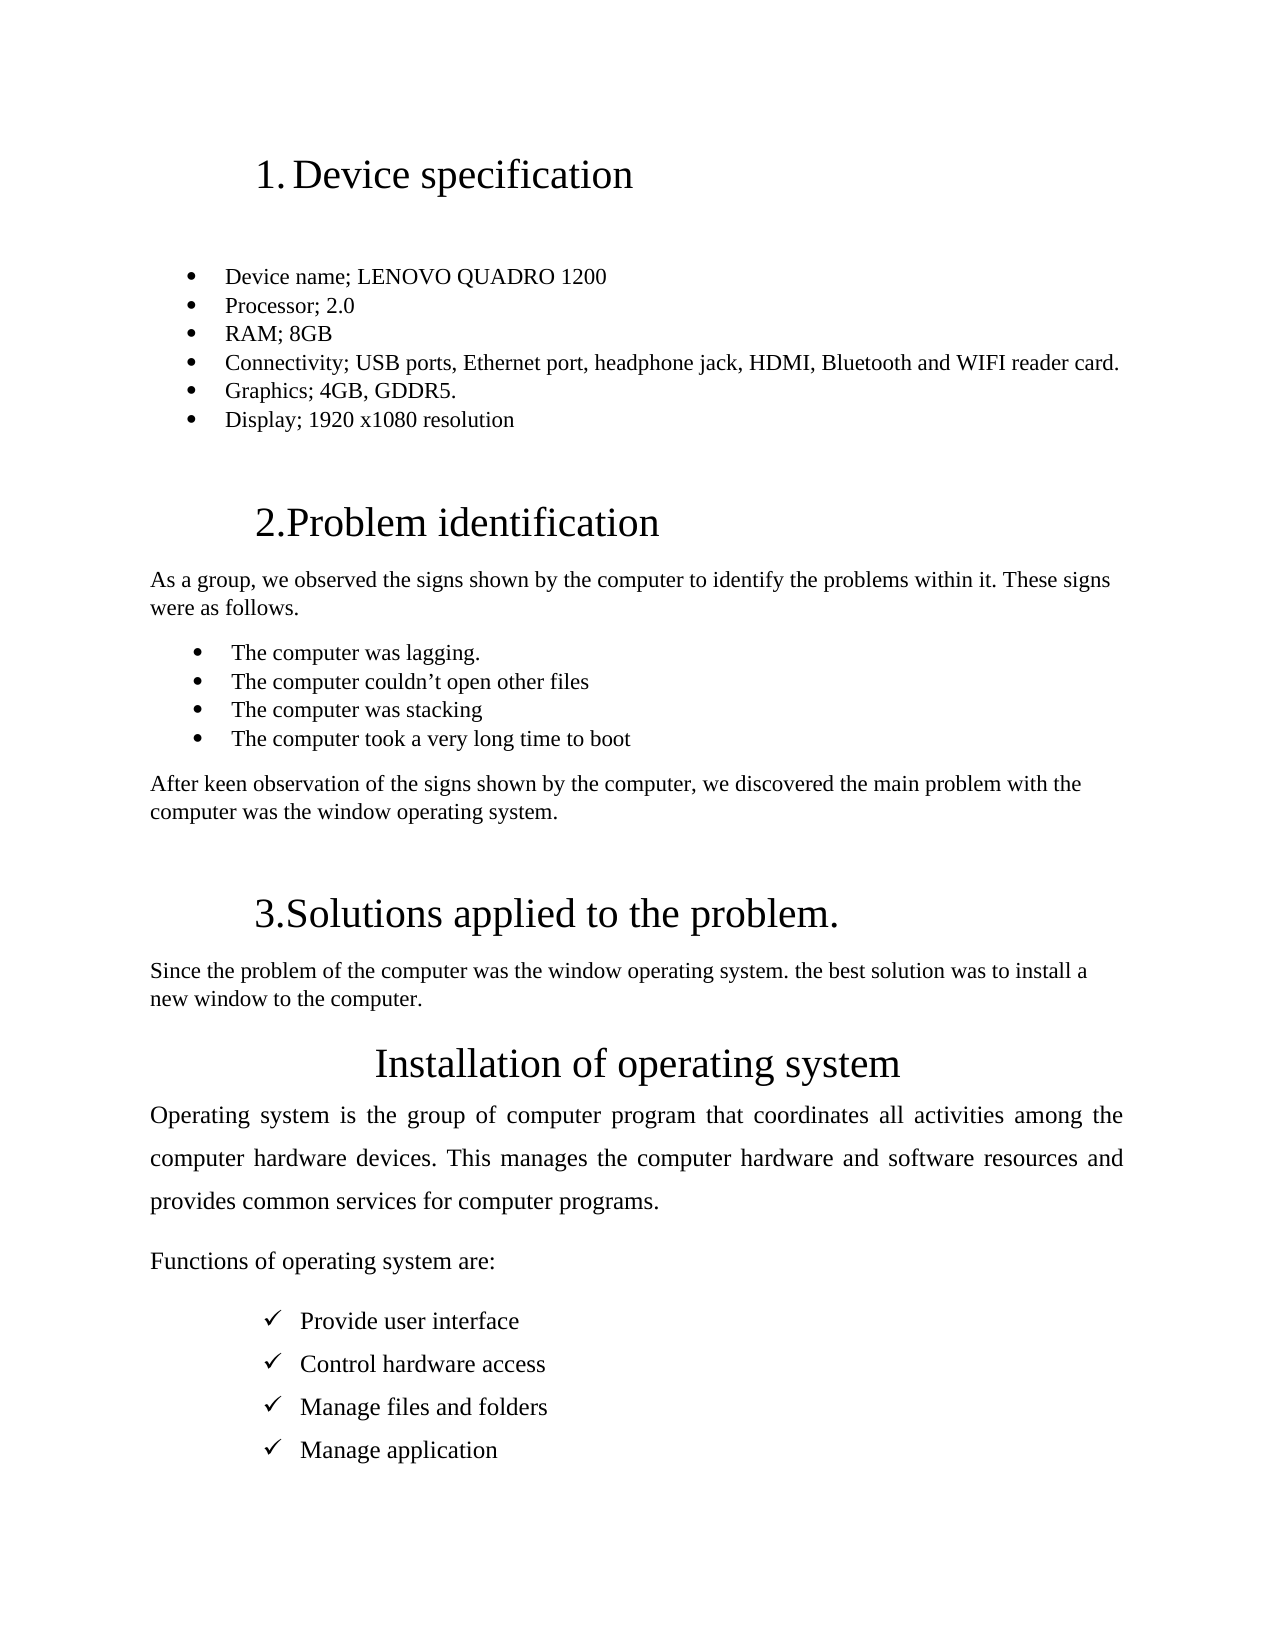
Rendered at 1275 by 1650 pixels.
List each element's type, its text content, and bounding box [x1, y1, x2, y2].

text 2.Problem identification [255, 498, 1125, 546]
text As a group, we observed the signs shown by the computer to identify the problems within it. These signs were as follows. [150, 566, 1125, 621]
text Functions of operating system are: [150, 1246, 1125, 1275]
list Device specification [255, 150, 1125, 198]
text Since the problem of the computer was the window operating system. the best solution was to install a new window to the computer. [150, 957, 1125, 1012]
subtitle Installation of operating system [150, 1039, 1125, 1087]
list RAM; 8GB [187, 320, 1125, 347]
list The computer took a very long time to boot [194, 725, 1125, 751]
text Operating system is the group of computer program that coordinates all activities among the computer hardware devices. This manages the computer hardware and software resources and provides common services for computer programs. [150, 1100, 1125, 1215]
list Display; 1920 x1080 resolution [187, 406, 1125, 432]
list Connectivity; USB ports, Ethernet port, headphone jack, HDMI, Bluetooth and WIFI reader card. [187, 349, 1125, 375]
list The computer couldn’t open other files [194, 668, 1125, 694]
list Device name; LENOVO QUADRO 1200 [187, 263, 1125, 290]
list Control hardware access [262, 1349, 1125, 1378]
text After keen observation of the signs shown by the computer, we discovered the main problem with the computer was the window operating system. [150, 770, 1125, 825]
text 3.Solutions applied to the problem. [150, 888, 1125, 936]
list Manage files and folders [262, 1392, 1125, 1421]
list Manage application [262, 1435, 1125, 1464]
list Processor; 2.0 [187, 292, 1125, 318]
list The computer was lagging. [194, 639, 1125, 666]
list Graphics; 4GB, GDDR5. [187, 377, 1125, 403]
list Provide user interface [262, 1306, 1125, 1335]
list The computer was stacking [194, 696, 1125, 723]
